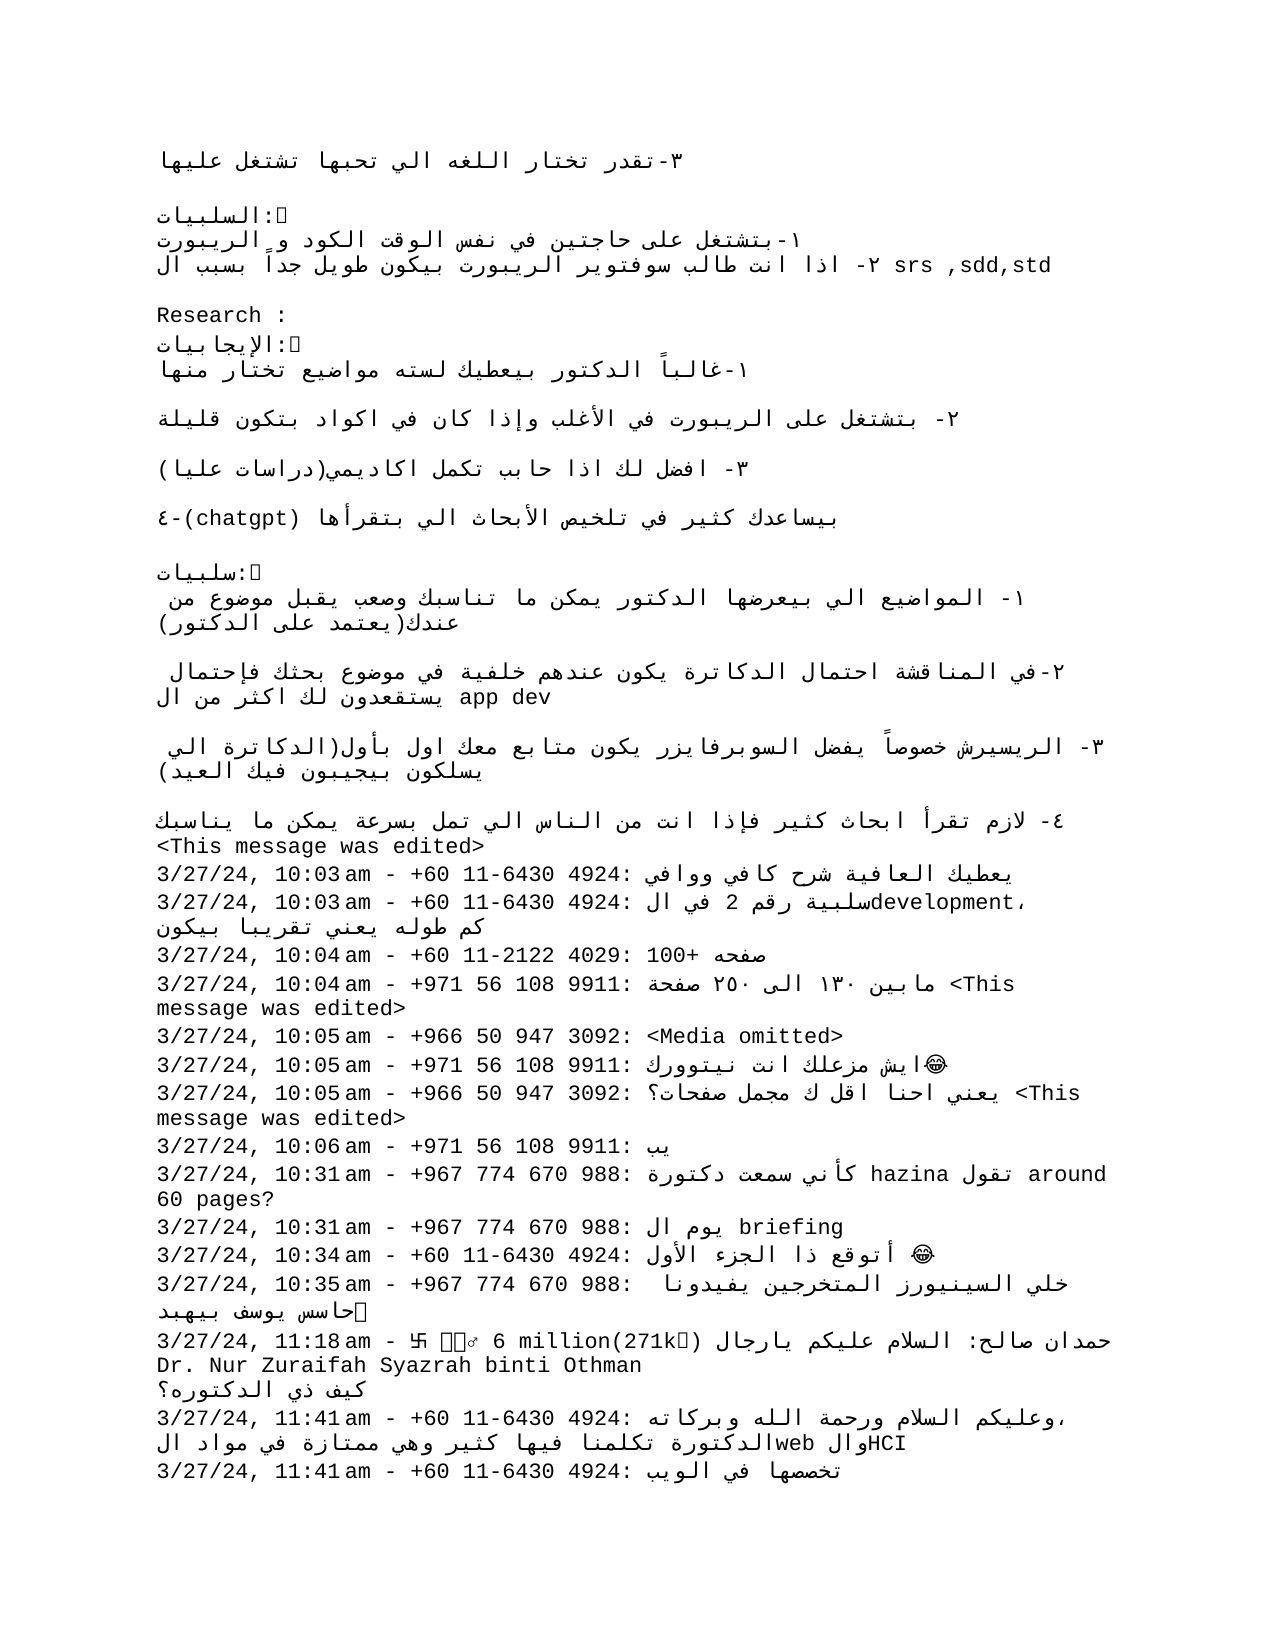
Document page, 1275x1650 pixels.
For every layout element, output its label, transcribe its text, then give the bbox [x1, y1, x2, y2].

text 3/27/24, 10:03 am - +60 11-6430 4924: يعطيك العافية شرح كافي ووافي [156, 860, 1118, 888]
text ٤- لازم تقرأ ابحاث كثير فإذا انت من الناس الي تمل بسرعة يمكن ما يناسبك <This message was edited> [156, 810, 1118, 860]
text ٢-في المناقشة احتمال الدكاترة يكون عندهم خلفية في موضوع بحثك فإحتمال يستقعدون لك اكثر من ال app dev [156, 661, 1118, 711]
text Research : [156, 304, 1118, 329]
text ٣- افضل لك اذا حابب تكمل اكاديمي(دراسات عليا) [156, 458, 1118, 483]
text الدكتورة تكلمنا فيها كثير وهي ممتازة في مواد الweb والHCI [156, 1432, 1118, 1457]
text 3/27/24, 10:31 am - +967 774 670 988: كأني سمعت دكتورة hazina تقول around 60 pages? [156, 1160, 1118, 1213]
text كم طوله يعني تقريبا بيكون [156, 916, 1118, 941]
text Dr. Nur Zuraifah Syazrah binti Othman [156, 1354, 1118, 1379]
text ٢- اذا انت طالب سوفتوير الريبورت بيكون طويل جداً بسبب ال srs ,sdd,std [156, 254, 1118, 279]
text ٣- الريسيرش خصوصاً يفضل السوبرفايزر يكون متابع معك اول بأول(الدكاترة الي يسلكون بيجيبون فيك العيد) [156, 736, 1118, 785]
text 3/27/24, 10:35 am - +967 774 670 988: خلي السينيورز المتخرجين يفيدونا حاسس يوسف بيهبد🌚 [156, 1269, 1118, 1324]
text 3/27/24, 11:41 am - +60 11-6430 4924: وعليكم السلام ورحمة الله وبركاته، [156, 1404, 1118, 1432]
text 3/27/24, 10:04 am - +60 11-2122 4029: 100+ صفحه [156, 941, 1118, 969]
text ٣-تقدر تختار اللغه الي تحبها تشتغل عليها [156, 150, 1118, 175]
text ٤-(chatgpt) بيساعدك كثير في تلخيص الأبحاث الي بتقرأها [156, 507, 1118, 532]
text 3/27/24, 11:18 am - ࿕ 🙋🏿‍♂️ 6 million(271k🤫) حمدان صالح: السلام عليكم يارجال [156, 1324, 1118, 1354]
text 3/27/24, 10:05 am - +971 56 108 9911: ايش مزعلك انت نيتوورك😂 [156, 1051, 1118, 1079]
text 3/27/24, 10:04 am - +971 56 108 9911: مابين ١٣٠ الى ٢٥٠ صفحة <This message was edited> [156, 969, 1118, 1022]
text السلبيات:❌ [156, 199, 1118, 229]
text 3/27/24, 10:05 am - +966 50 947 3092: يعني احنا اقل ك مجمل صفحات؟ <This message was edited> [156, 1079, 1118, 1132]
text سلبيات:❌ [156, 557, 1118, 587]
text 3/27/24, 10:06 am - +971 56 108 9911: يب [156, 1132, 1118, 1160]
text الإيجابيات:✅ [156, 329, 1118, 359]
text ١- المواضيع الي بيعرضها الدكتور يمكن ما تناسبك وصعب يقبل موضوع من عندك(يعتمد على الدكتور) [156, 587, 1118, 637]
text ١-غالباً الدكتور بيعطيك لسته مواضيع تختار منها [156, 359, 1118, 383]
text 3/27/24, 10:05 am - +966 50 947 3092: <Media omitted> [156, 1022, 1118, 1051]
text كيف ذي الدكتوره؟ [156, 1379, 1118, 1404]
text 3/27/24, 10:34 am - +60 11-6430 4924: أتوقع ذا الجزء الأول 😂 [156, 1241, 1118, 1269]
text ٢- بتشتغل على الريبورت في الأغلب وإذا كان في اكواد بتكون قليلة [156, 408, 1118, 433]
text 3/27/24, 10:31 am - +967 774 670 988: يوم ال briefing [156, 1213, 1118, 1241]
text ١-بتشتغل على حاجتين في نفس الوقت الكود و الريبورت [156, 229, 1118, 254]
text 3/27/24, 10:03 am - +60 11-6430 4924: سلبية رقم 2 في الdevelopment، [156, 888, 1118, 916]
text 3/27/24, 11:41 am - +60 11-6430 4924: تخصصها في الويب [156, 1457, 1118, 1485]
